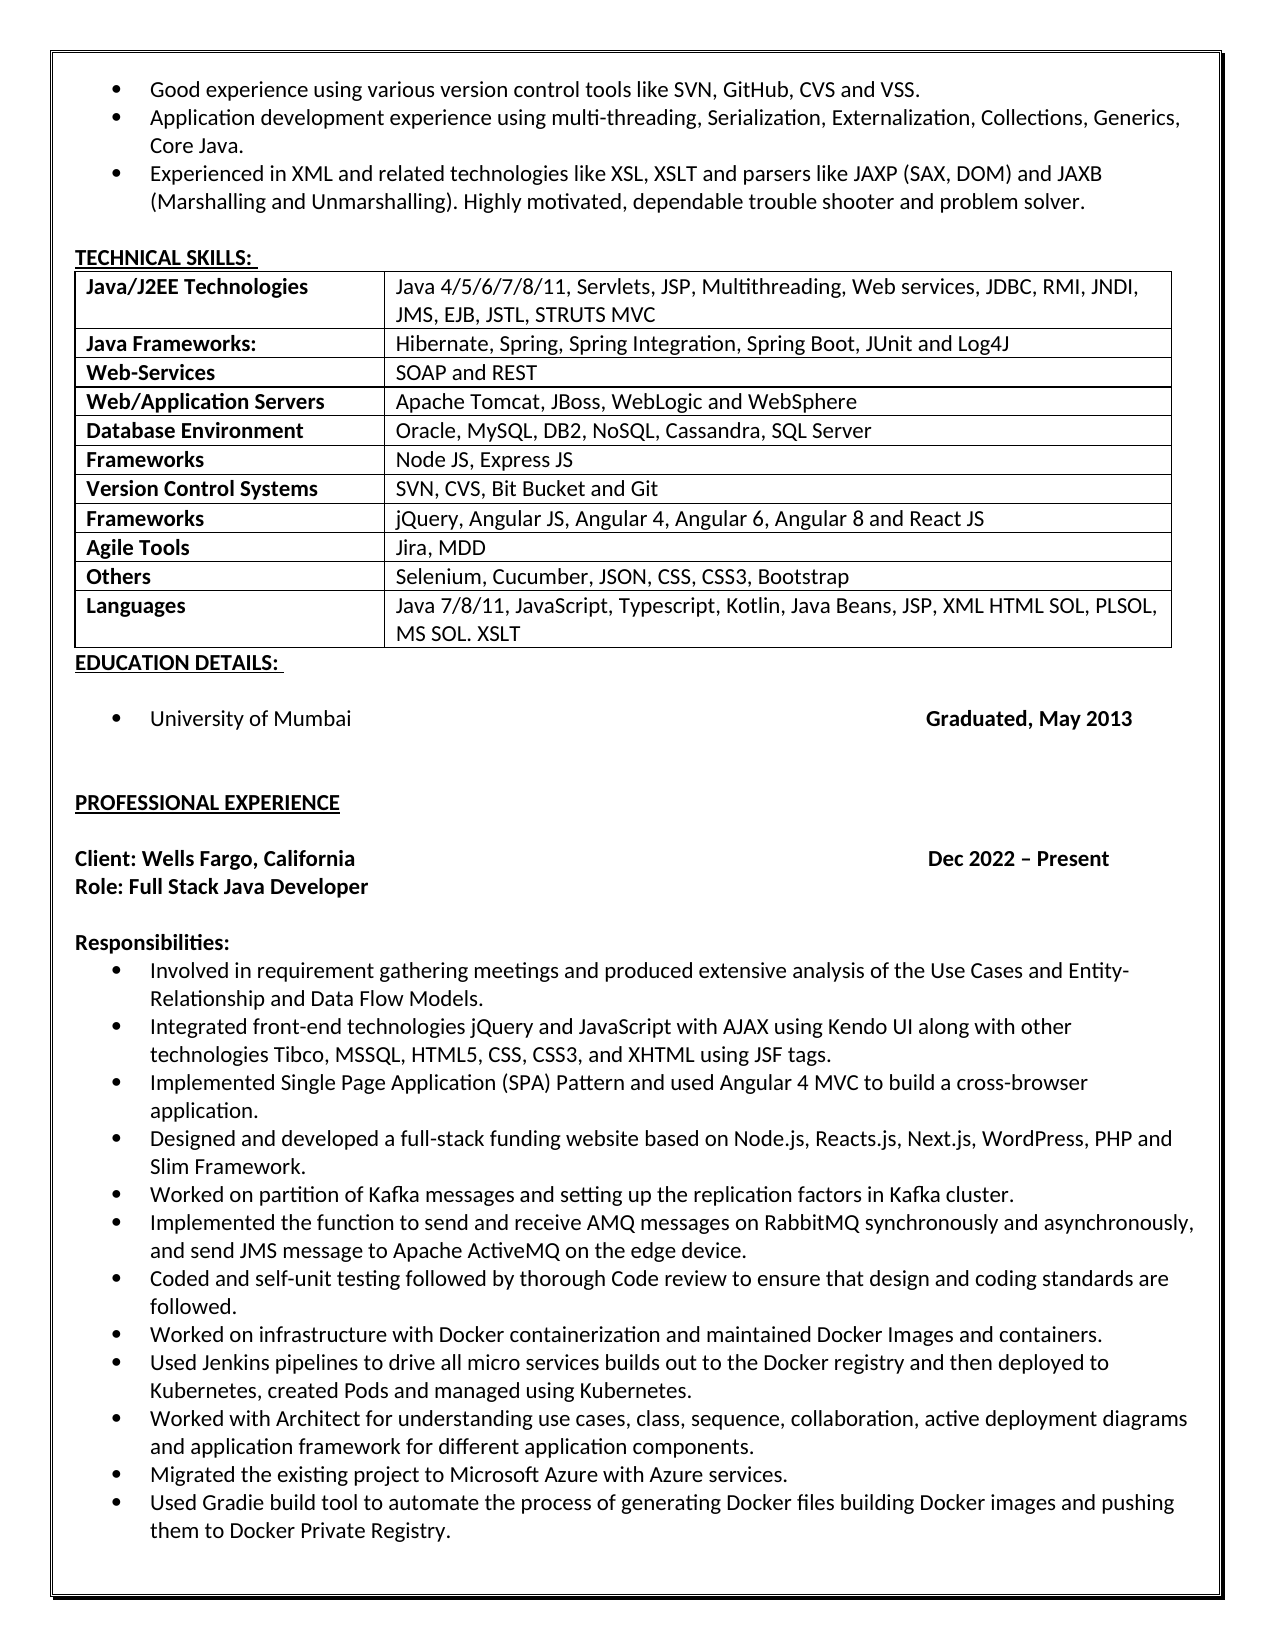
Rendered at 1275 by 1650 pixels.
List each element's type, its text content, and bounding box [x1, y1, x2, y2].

list Experienced in XML and related technologies like XSL, XSLT and parsers like JAXP (SAX, DOM) and JAXB (Marshalling and Unmarshalling). Highly motivated, dependable trouble shooter and problem solver. [112, 159, 1197, 215]
table_cell Java 7/8/11, JavaScript, Typescript, Kotlin, Java Beans, JSP, XML HTML SOL, PLSOL, MS SOL. XSLT [385, 591, 1171, 647]
table_cell Frameworks [76, 446, 384, 473]
list Integrated front-end technologies jQuery and JavaScript with AJAX using Kendo UI along with other technologies Tibco, MSSQL, HTML5, CSS, CSS3, and XHTML using JSF tags. [112, 1012, 1197, 1068]
text Role: Full Stack Java Developer [75, 872, 1197, 900]
table_cell Database Environment [76, 416, 384, 444]
list Designed and developed a full-stack funding website based on Node.js, Reacts.js, Next.js, WordPress, PHP and Slim Framework. [112, 1124, 1197, 1180]
table_cell Web/Application Servers [76, 388, 384, 415]
table_cell Agile Tools [76, 533, 384, 561]
list Coded and self-unit testing followed by thorough Code review to ensure that design and coding standards are followed. [112, 1264, 1197, 1320]
table_header Java 4/5/6/7/8/11, Servlets, JSP, Multithreading, Web services, JDBC, RMI, JNDI, JMS, EJB, JSTL, STRUTS MVC [385, 272, 1171, 328]
table_cell Frameworks [76, 504, 384, 532]
text Client: Wells Fargo, California Dec 2022 – Present [75, 844, 1197, 872]
list Worked with Architect for understanding use cases, class, sequence, collaboration, active deployment diagrams and application framework for different application components. [112, 1404, 1197, 1461]
list Implemented Single Page Application (SPA) Pattern and used Angular 4 MVC to build a cross-browser application. [112, 1068, 1197, 1124]
text PROFESSIONAL EXPERIENCE [75, 788, 1197, 816]
table_cell Languages [76, 591, 384, 647]
list Worked on partition of Kafka messages and setting up the replication factors in Kafka cluster. [112, 1180, 1197, 1208]
text Responsibilities: [75, 928, 1197, 956]
list Implemented the function to send and receive AMQ messages on RabbitMQ synchronously and asynchronously, and send JMS message to Apache ActiveMQ on the edge device. [112, 1208, 1197, 1264]
table_cell Version Control Systems [76, 475, 384, 503]
table_cell Jira, MDD [385, 533, 1171, 561]
text EDUCATION DETAILS: [75, 648, 1197, 676]
table_cell Java Frameworks: [76, 329, 384, 357]
list University of Mumbai Graduated, May 2013 [112, 704, 1197, 760]
table_cell Others [76, 562, 384, 590]
table_cell Node JS, Express JS [385, 446, 1171, 473]
list Worked on infrastructure with Docker containerization and maintained Docker Images and containers. [112, 1320, 1197, 1348]
list Used Gradie build tool to automate the process of generating Docker files building Docker images and pushing them to Docker Private Registry. [112, 1488, 1197, 1544]
table_cell Apache Tomcat, JBoss, WebLogic and WebSphere [385, 388, 1171, 415]
table_header Java/J2EE Technologies [76, 272, 384, 328]
list Application development experience using multi-threading, Serialization, Externalization, Collections, Generics, Core Java. [112, 103, 1197, 159]
list Used Jenkins pipelines to drive all micro services builds out to the Docker registry and then deployed to Kubernetes, created Pods and managed using Kubernetes. [112, 1348, 1197, 1404]
table_cell Hibernate, Spring, Spring Integration, Spring Boot, JUnit and Log4J [385, 329, 1171, 357]
list Involved in requirement gathering meetings and produced extensive analysis of the Use Cases and Entity-Relationship and Data Flow Models. [112, 956, 1197, 1012]
list Good experience using various version control tools like SVN, GitHub, CVS and VSS. [112, 75, 1197, 103]
list Migrated the existing project to Microsoft Azure with Azure services. [112, 1461, 1197, 1488]
text TECHNICAL SKILLS: [75, 243, 1197, 271]
table_cell SVN, CVS, Bit Bucket and Git [385, 475, 1171, 503]
table_cell Selenium, Cucumber, JSON, CSS, CSS3, Bootstrap [385, 562, 1171, 590]
table_cell jQuery, Angular JS, Angular 4, Angular 6, Angular 8 and React JS [385, 504, 1171, 532]
table_cell Web-Services [76, 358, 384, 386]
table_cell Oracle, MySQL, DB2, NoSQL, Cassandra, SQL Server [385, 416, 1171, 444]
table_cell SOAP and REST [385, 358, 1171, 386]
